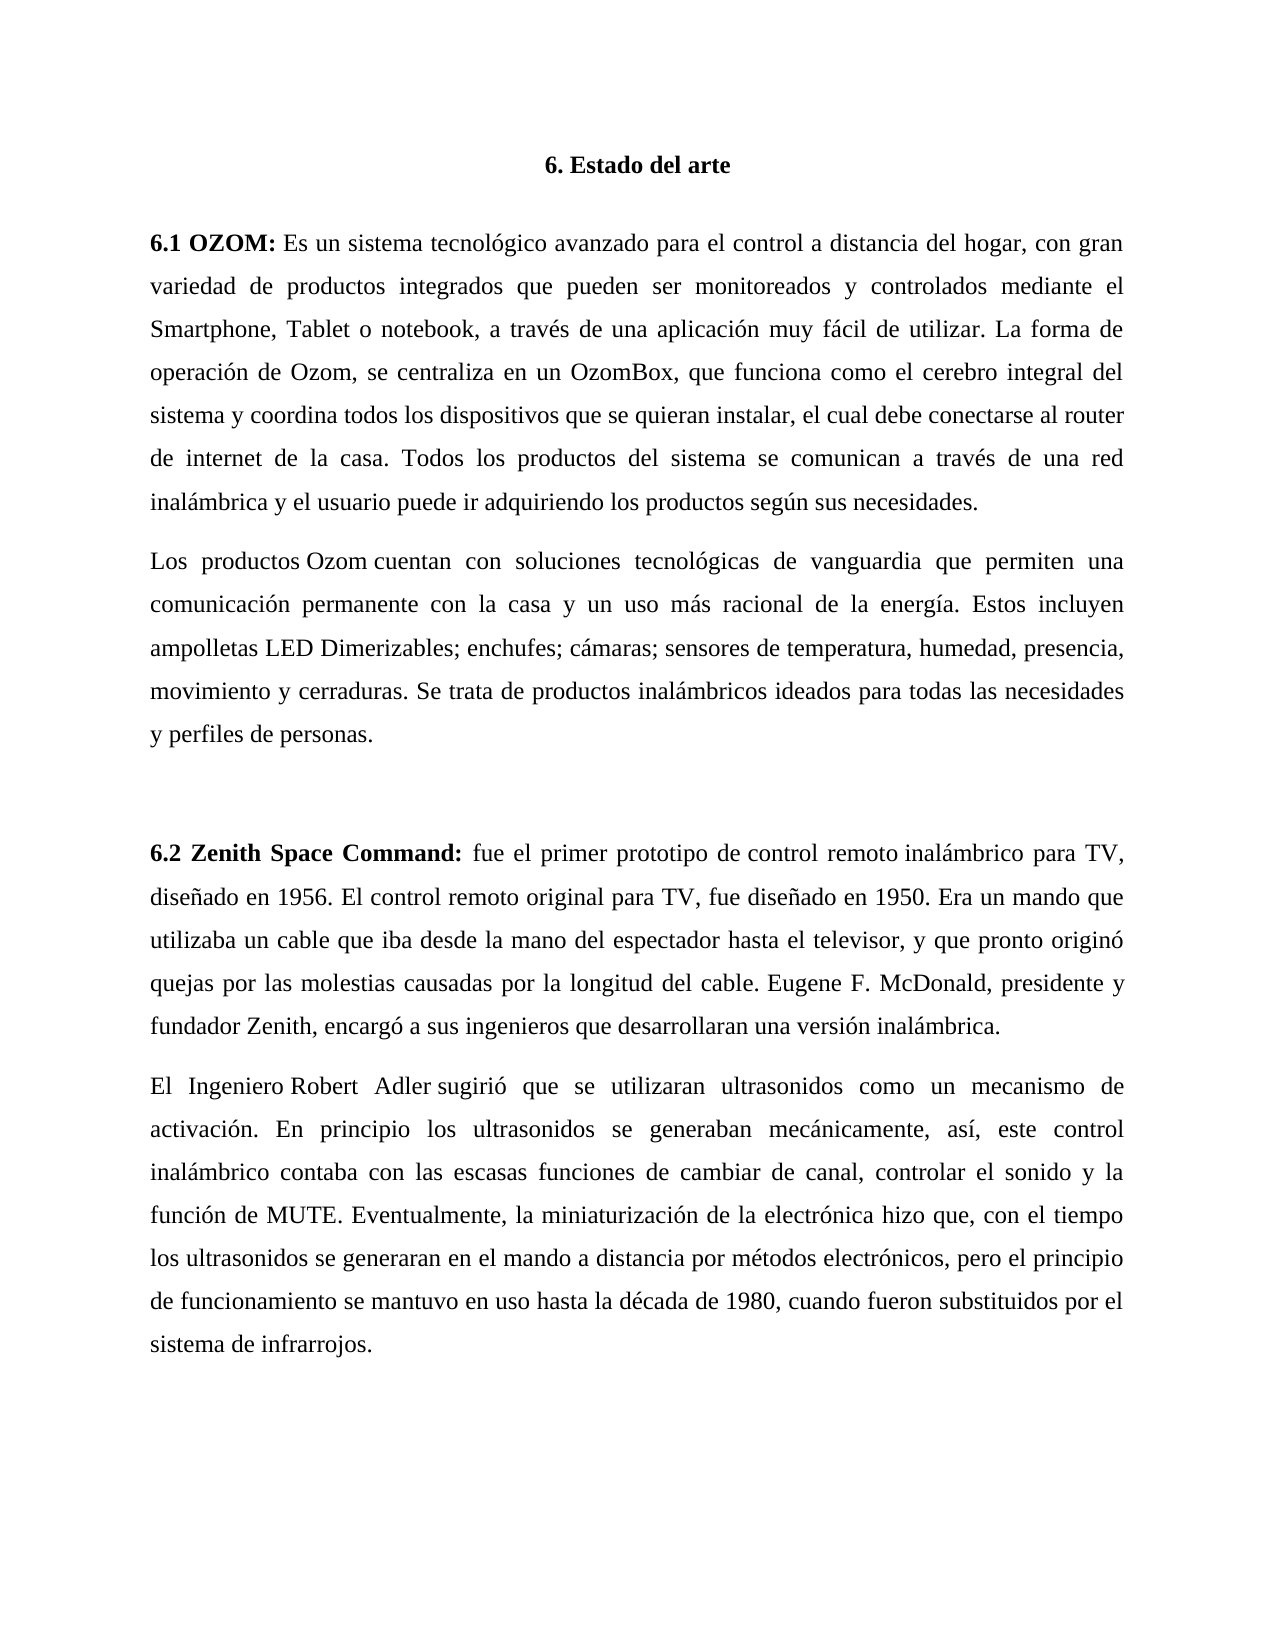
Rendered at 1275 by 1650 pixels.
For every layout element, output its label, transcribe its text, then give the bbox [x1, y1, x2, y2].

subtitle 6. Estado del arte [150, 150, 1125, 179]
text Los productos Ozom cuentan con soluciones tecnológicas de vanguardia que permiten una comunicación permanente con la casa y un uso más racional de la energía. Estos incluyen ampolletas LED Dimerizables; enchufes; cámaras; sensores de temperatura, humedad, presencia, movimiento y cerraduras. Se trata de productos inalámbricos ideados para todas las necesidades y perfiles de personas. [150, 546, 1125, 748]
text 6.1 OZOM: Es un sistema tecnológico avanzado para el control a distancia del hogar, con gran variedad de productos integrados que pueden ser monitoreados y controlados mediante el Smartphone, Tablet o notebook, a través de una aplicación muy fácil de utilizar. La forma de operación de Ozom, se centraliza en un OzomBox, que funciona como el cerebro integral del sistema y coordina todos los dispositivos que se quieran instalar, el cual debe conectarse al router de internet de la casa. Todos los productos del sistema se comunican a través de una red inalámbrica y el usuario puede ir adquiriendo los productos según sus necesidades. [150, 228, 1125, 515]
text 6.2 Zenith Space Command: fue el primer prototipo de control remoto inalámbrico para TV, diseñado en 1956. El control remoto original para TV, fue diseñado en 1950. Era un mando que utilizaba un cable que iba desde la mano del espectador hasta el televisor, y que pronto originó quejas por las molestias causadas por la longitud del cable. Eugene F. McDonald, presidente y fundador Zenith, encargó a sus ingenieros que desarrollaran una versión inalámbrica. [150, 838, 1125, 1040]
text El Ingeniero Robert Adler sugirió que se utilizaran ultrasonidos como un mecanismo de activación. En principio los ultrasonidos se generaban mecánicamente, así, este control inalámbrico contaba con las escasas funciones de cambiar de canal, controlar el sonido y la función de MUTE. Eventualmente, la miniaturización de la electrónica hizo que, con el tiempo los ultrasonidos se generaran en el mando a distancia por métodos electrónicos, pero el principio de funcionamiento se mantuvo en uso hasta la década de 1980, cuando fueron substituidos por el sistema de infrarrojos. [150, 1071, 1125, 1358]
